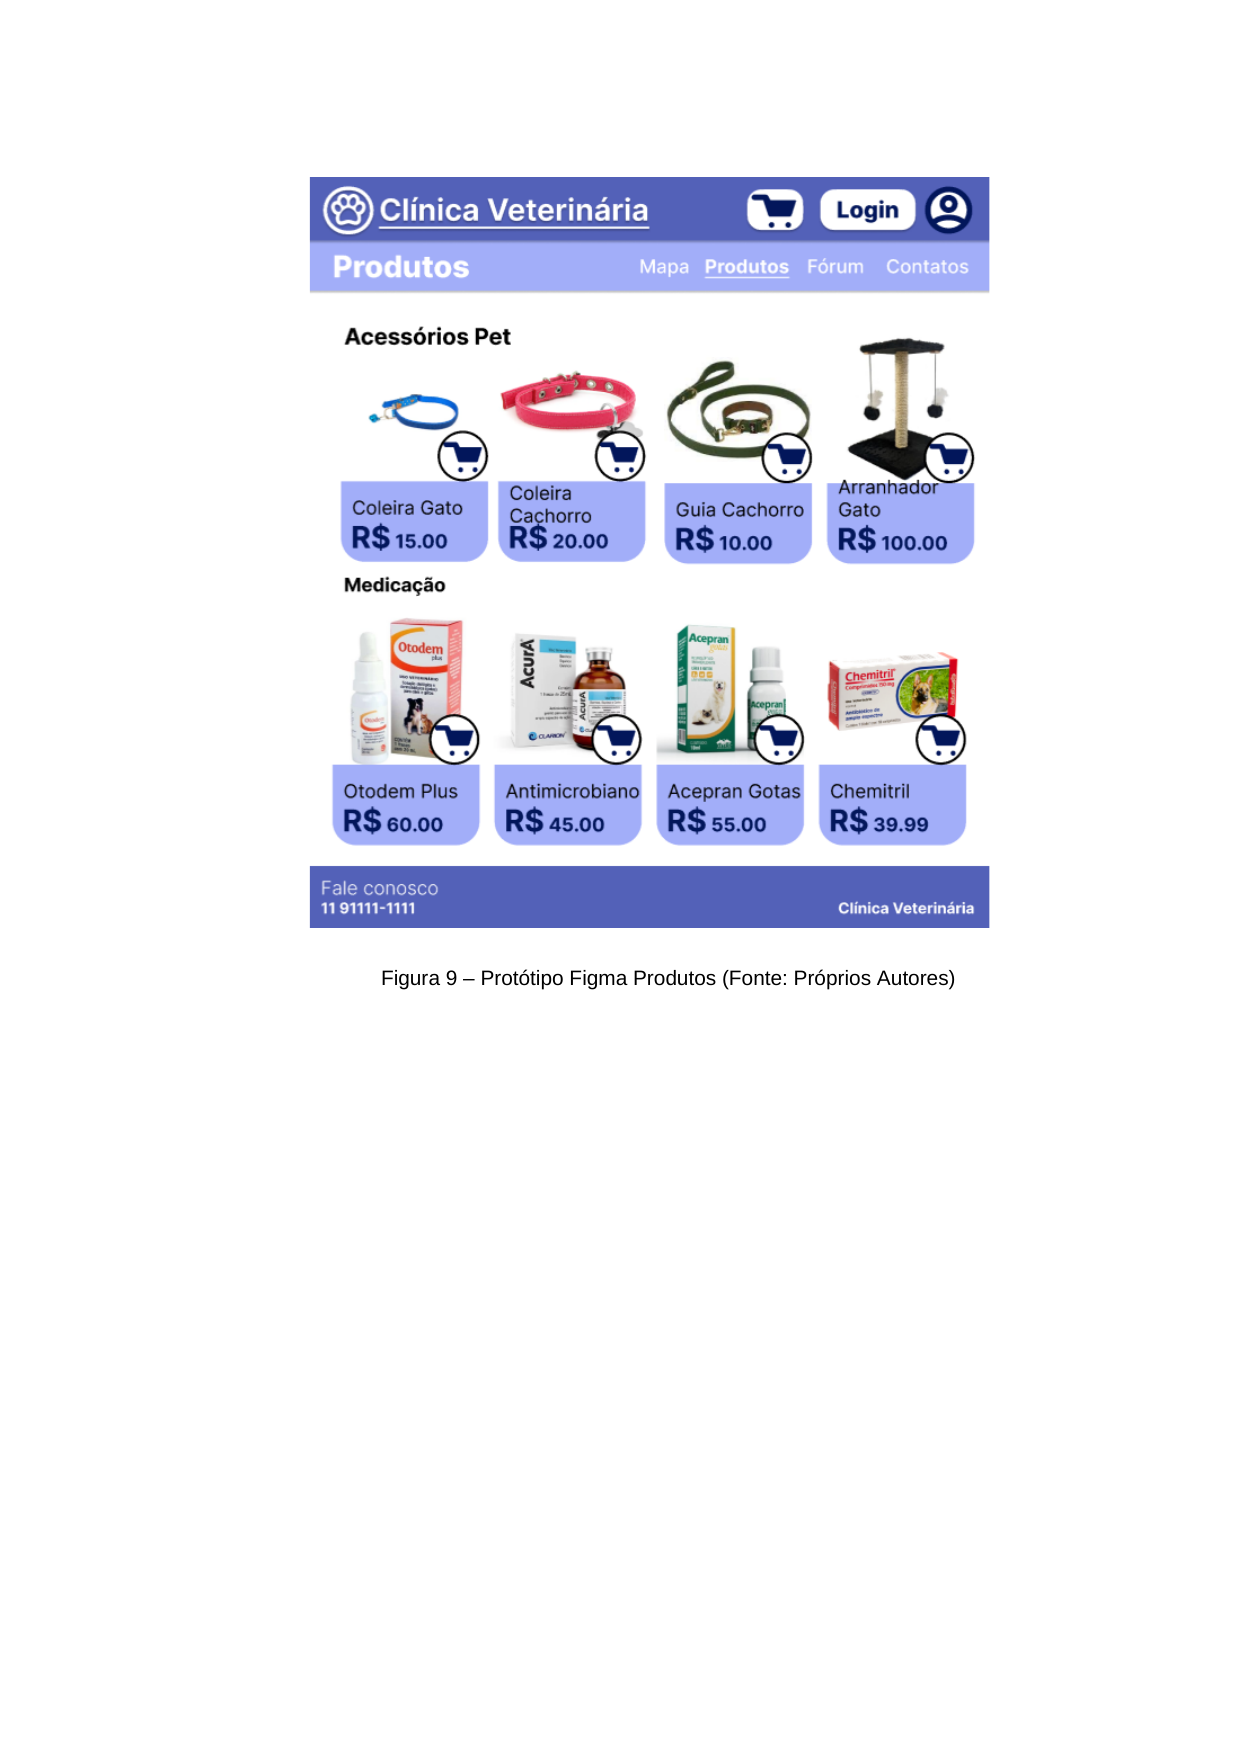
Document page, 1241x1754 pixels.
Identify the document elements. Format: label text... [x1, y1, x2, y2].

text Figura 9 – Protótipo Figma Produtos (Fonte: Próprios Autores) [215, 966, 1122, 990]
picture [309, 177, 990, 928]
